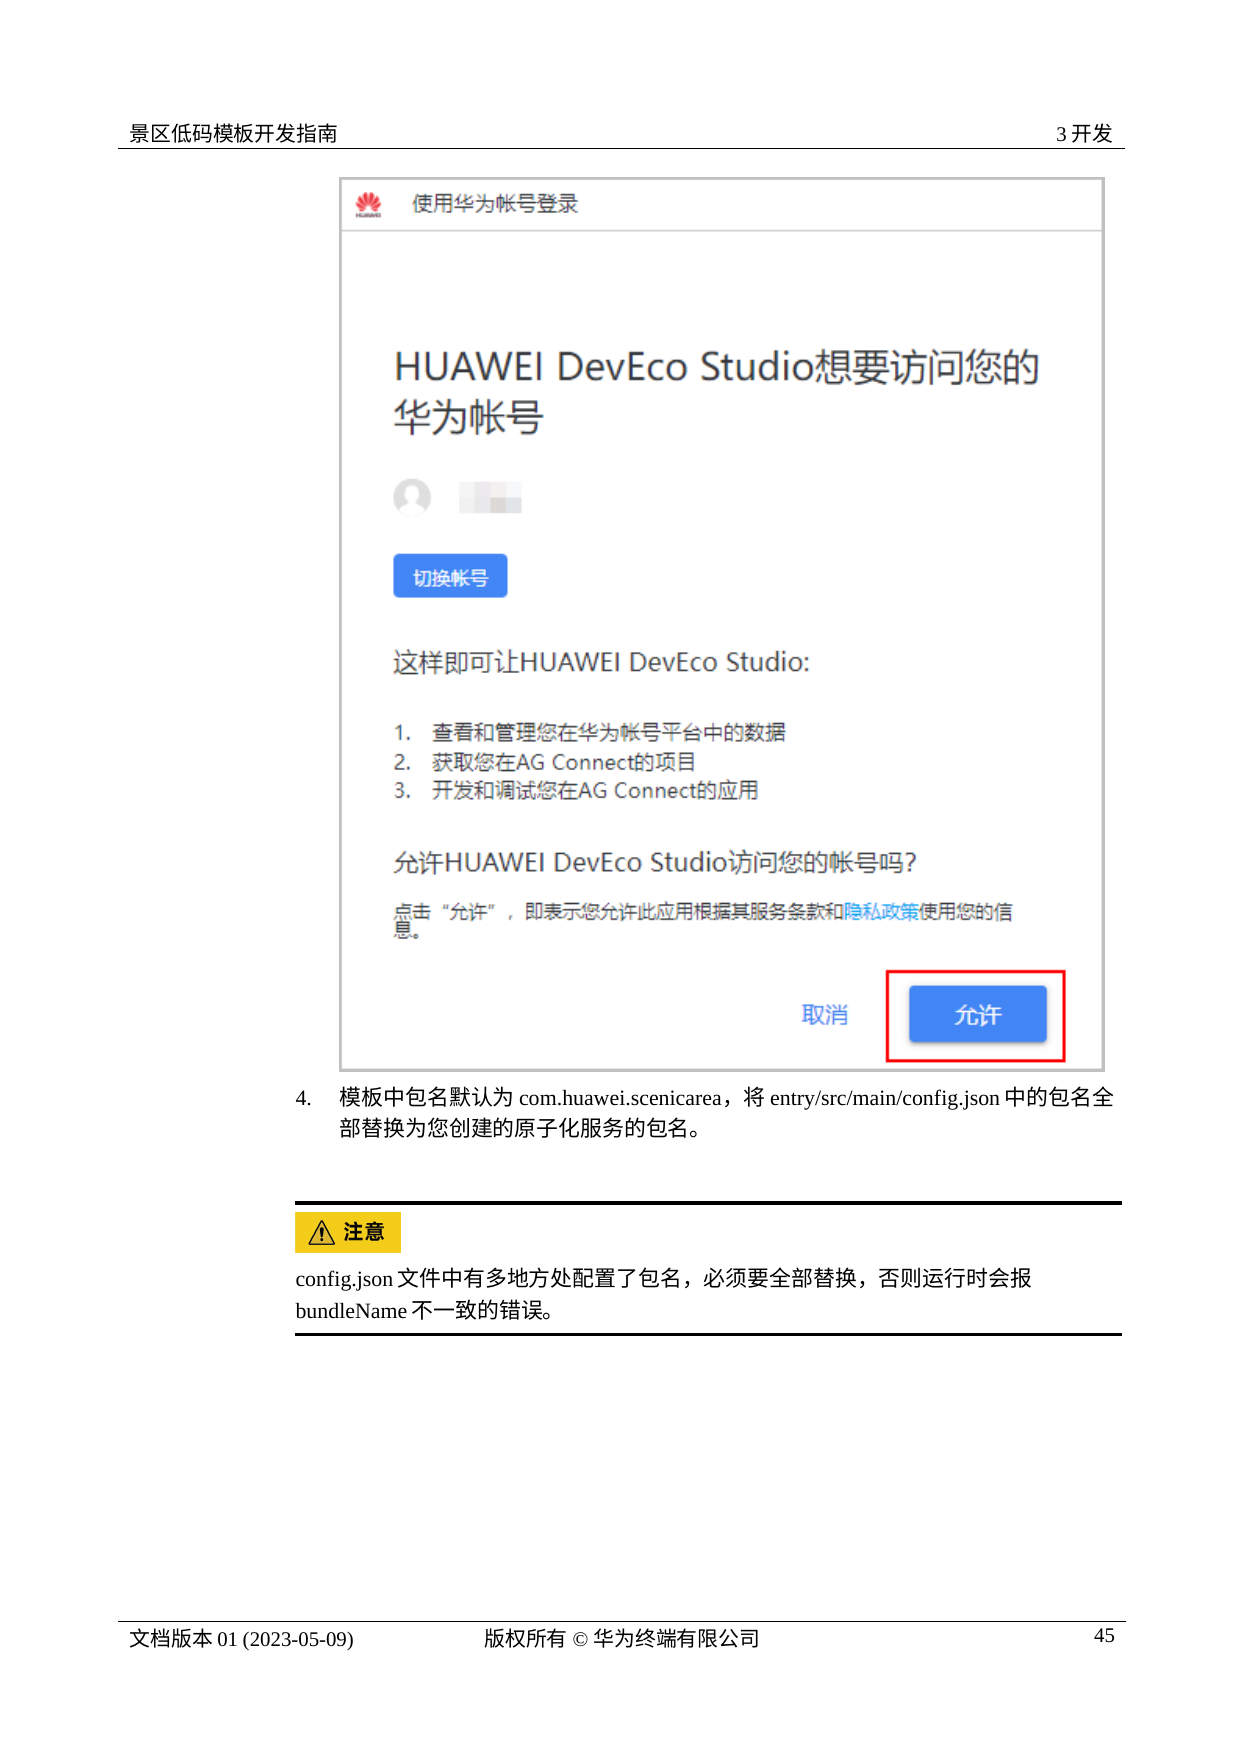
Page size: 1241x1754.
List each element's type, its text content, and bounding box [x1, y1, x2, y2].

text config.json文件中有多地方处配置了包名，必须要全部替换，否则运行时会报bundleName不一致的错误。 [295, 1261, 1122, 1333]
list 模板中包名默认为com.huawei.scenicarea，将entry/src/main/config.json中的包名全部替换为您创建的原子化服务的包名。 [295, 1079, 1122, 1143]
picture [339, 177, 1105, 1072]
picture [295, 1212, 401, 1253]
